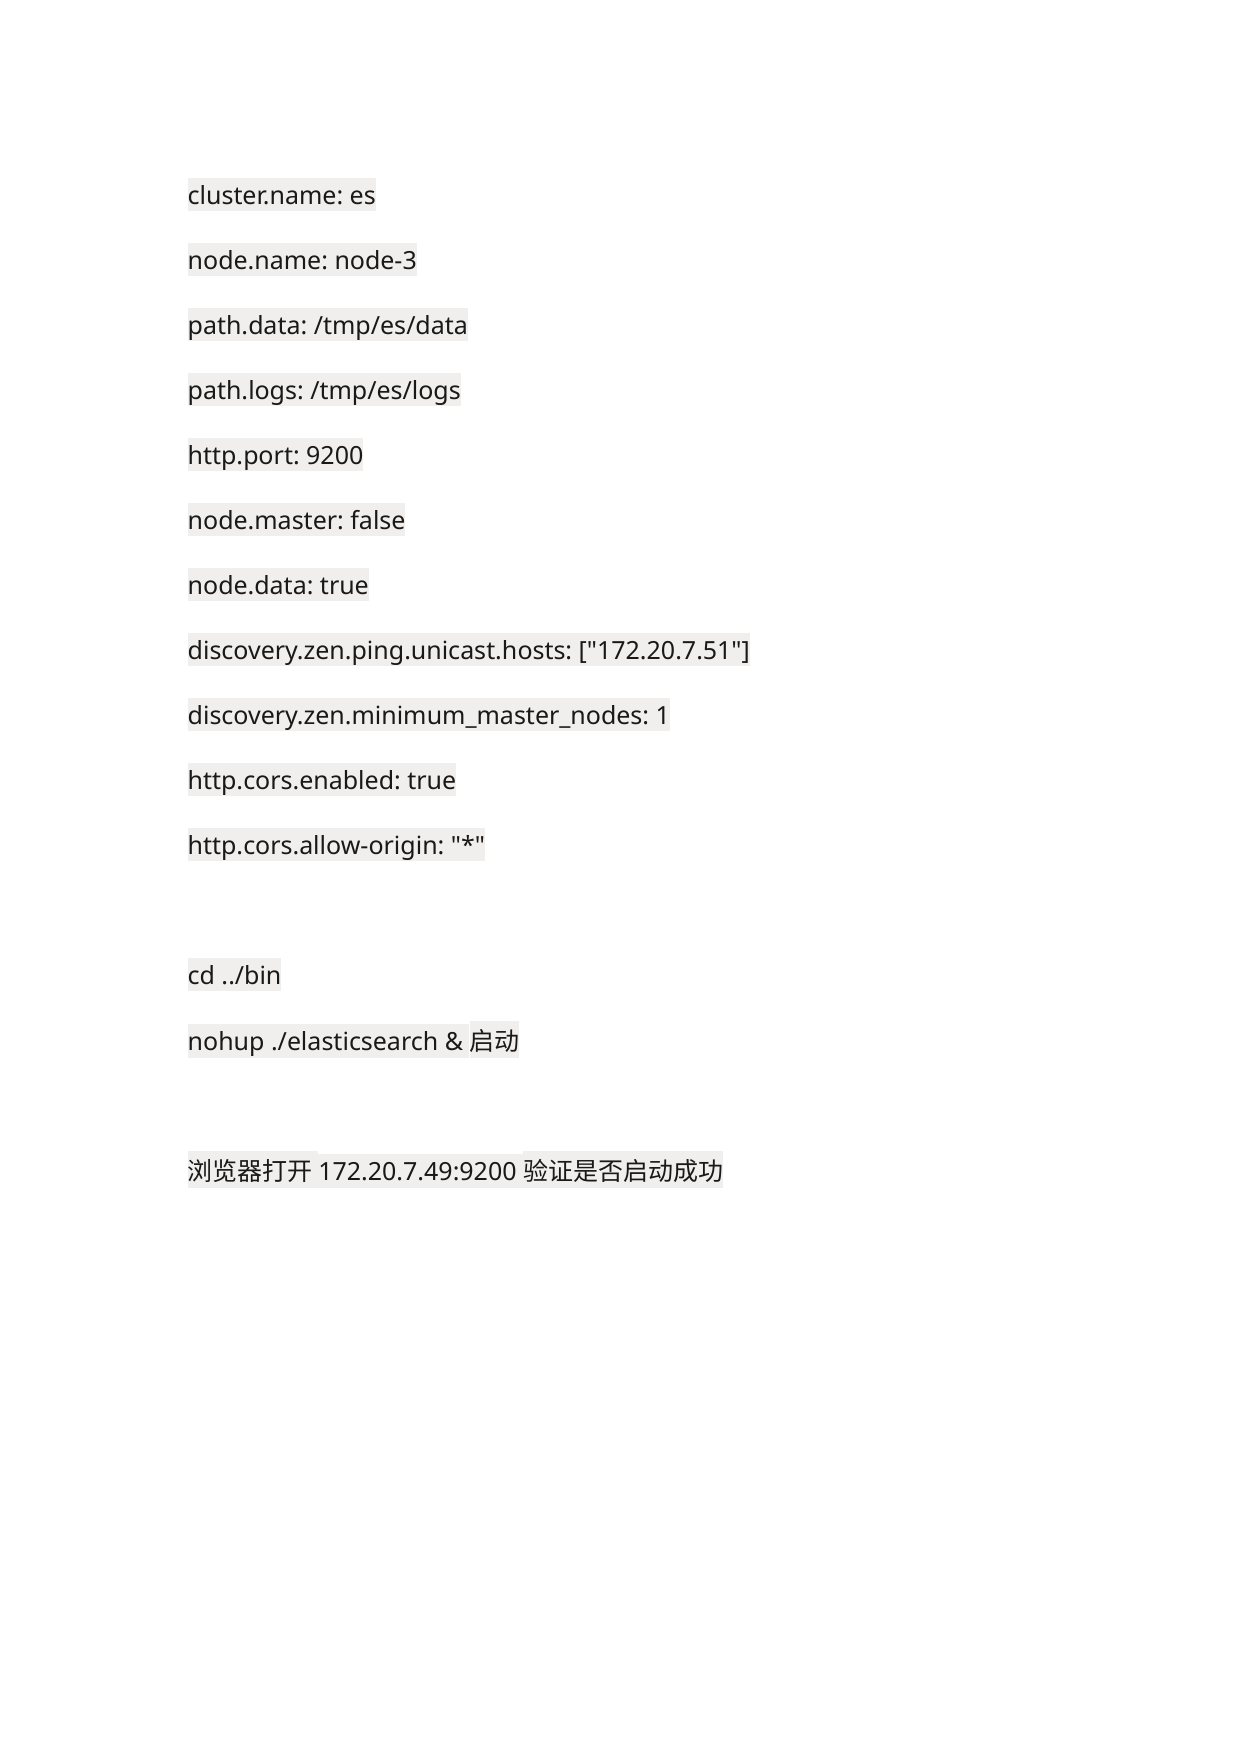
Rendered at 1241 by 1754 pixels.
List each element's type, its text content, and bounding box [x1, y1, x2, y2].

text node.name: node-3 [187, 227, 1053, 292]
text path.data: /tmp/es/data [187, 292, 1053, 357]
text node.master: false [187, 487, 1053, 552]
text http.cors.allow-origin: "*" [187, 812, 1053, 877]
text nohup ./elasticsearch & 启动 [187, 1007, 1053, 1072]
text 浏览器打开 172.20.7.49:9200 验证是否启动成功 [187, 1137, 1053, 1202]
text http.port: 9200 [187, 422, 1053, 487]
text cd ../bin [187, 942, 1053, 1007]
text http.cors.enabled: true [187, 747, 1053, 812]
text path.logs: /tmp/es/logs [187, 357, 1053, 422]
text discovery.zen.ping.unicast.hosts: ["172.20.7.51"] [187, 617, 1053, 682]
text cluster.name: es [187, 162, 1053, 227]
text discovery.zen.minimum_master_nodes: 1 [187, 682, 1053, 747]
text node.data: true [187, 552, 1053, 617]
